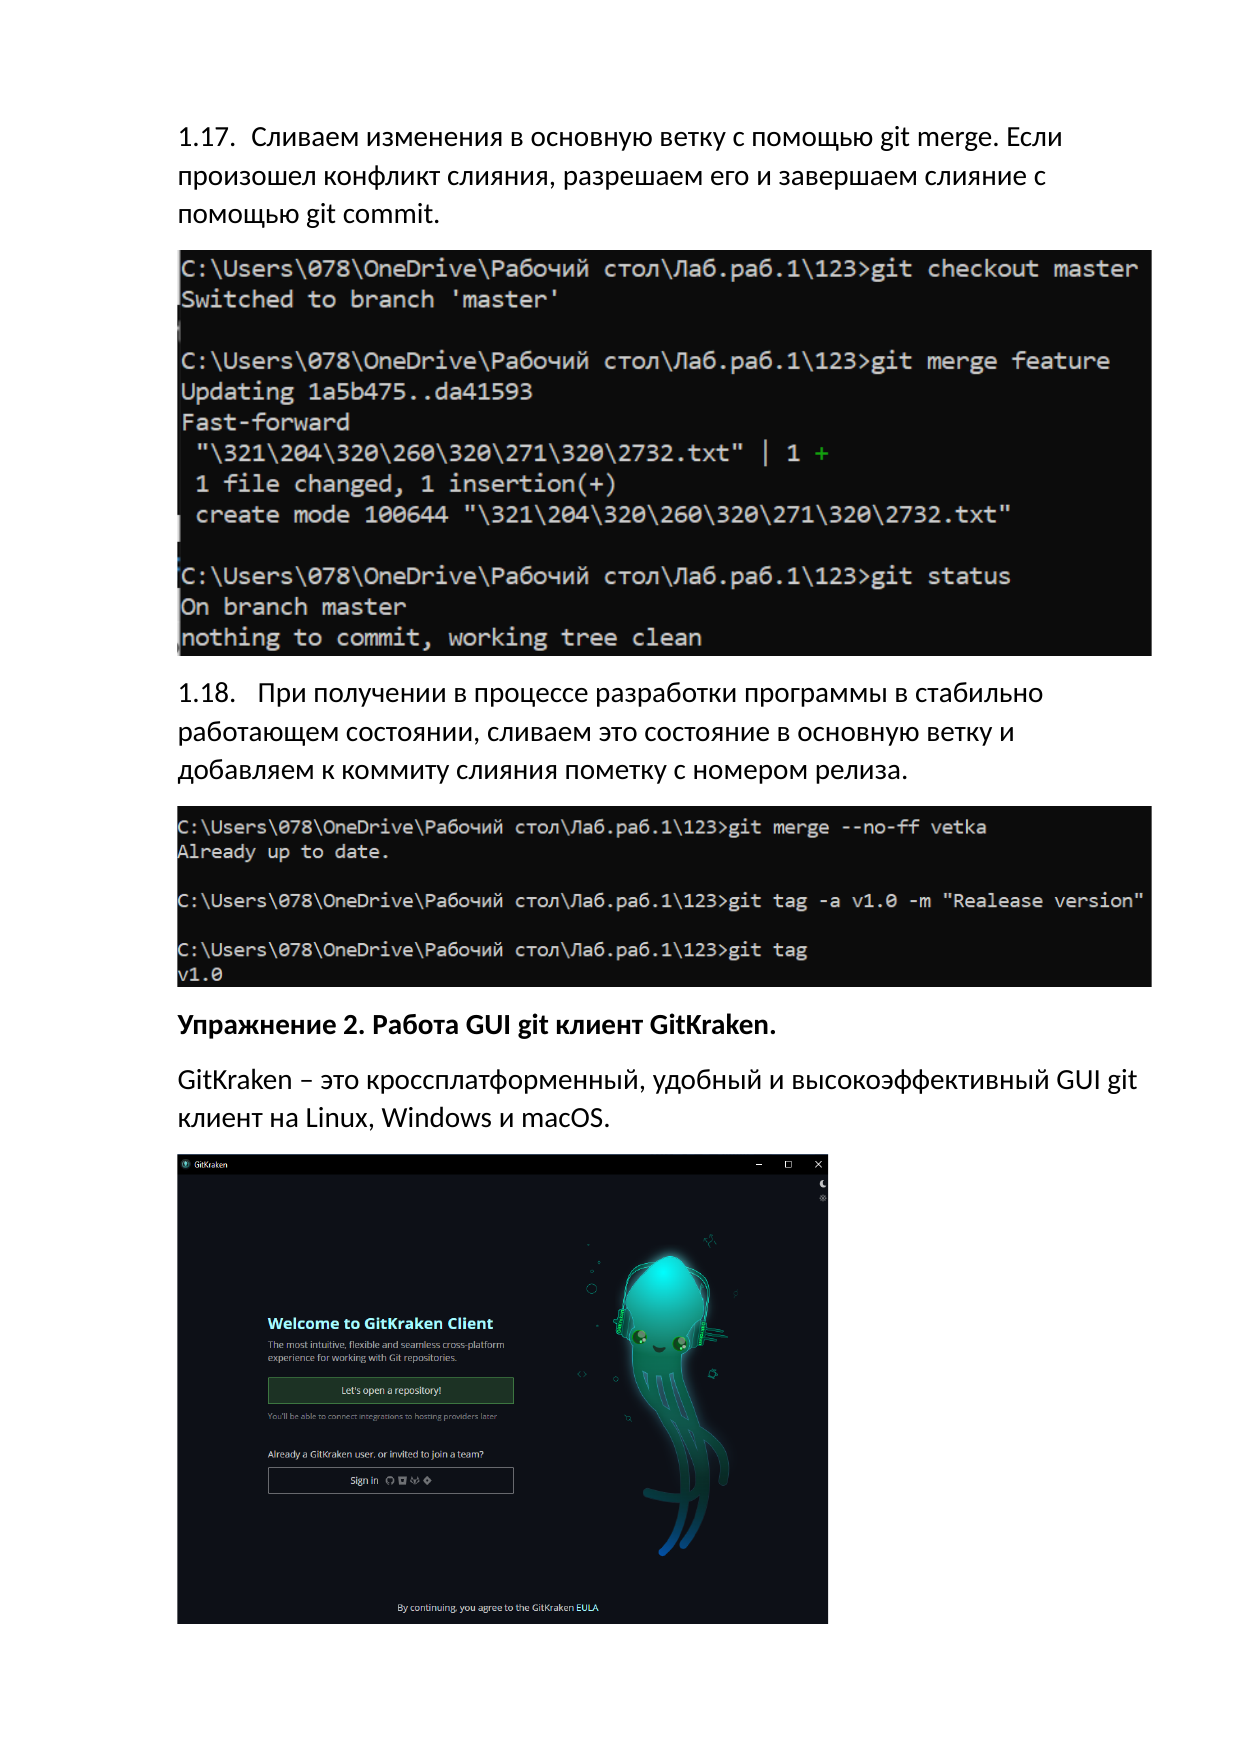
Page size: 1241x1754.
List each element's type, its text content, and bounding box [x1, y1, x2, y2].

text GitKraken – это кроссплатформенный, удобный и высокоэффективный GUI git клиент на Linux, Windows и macOS. [177, 1061, 1152, 1135]
text 1.18. При получении в процессе разработки программы в стабильно работающем состоянии, сливаем это состояние в основную ветку и добавляем к коммиту слияния пометку с номером релиза. [177, 674, 1152, 787]
text 1.17. Сливаем изменения в основную ветку с помощью git merge. Если произошел конфликт слияния, разрешаем его и завершаем слияние с помощью git commit. [177, 118, 1152, 231]
text Упражнение 2. Работа GUI git клиент GitKraken. [177, 1006, 1152, 1042]
picture [177, 1154, 829, 1624]
picture [177, 250, 1152, 656]
picture [177, 806, 1152, 987]
